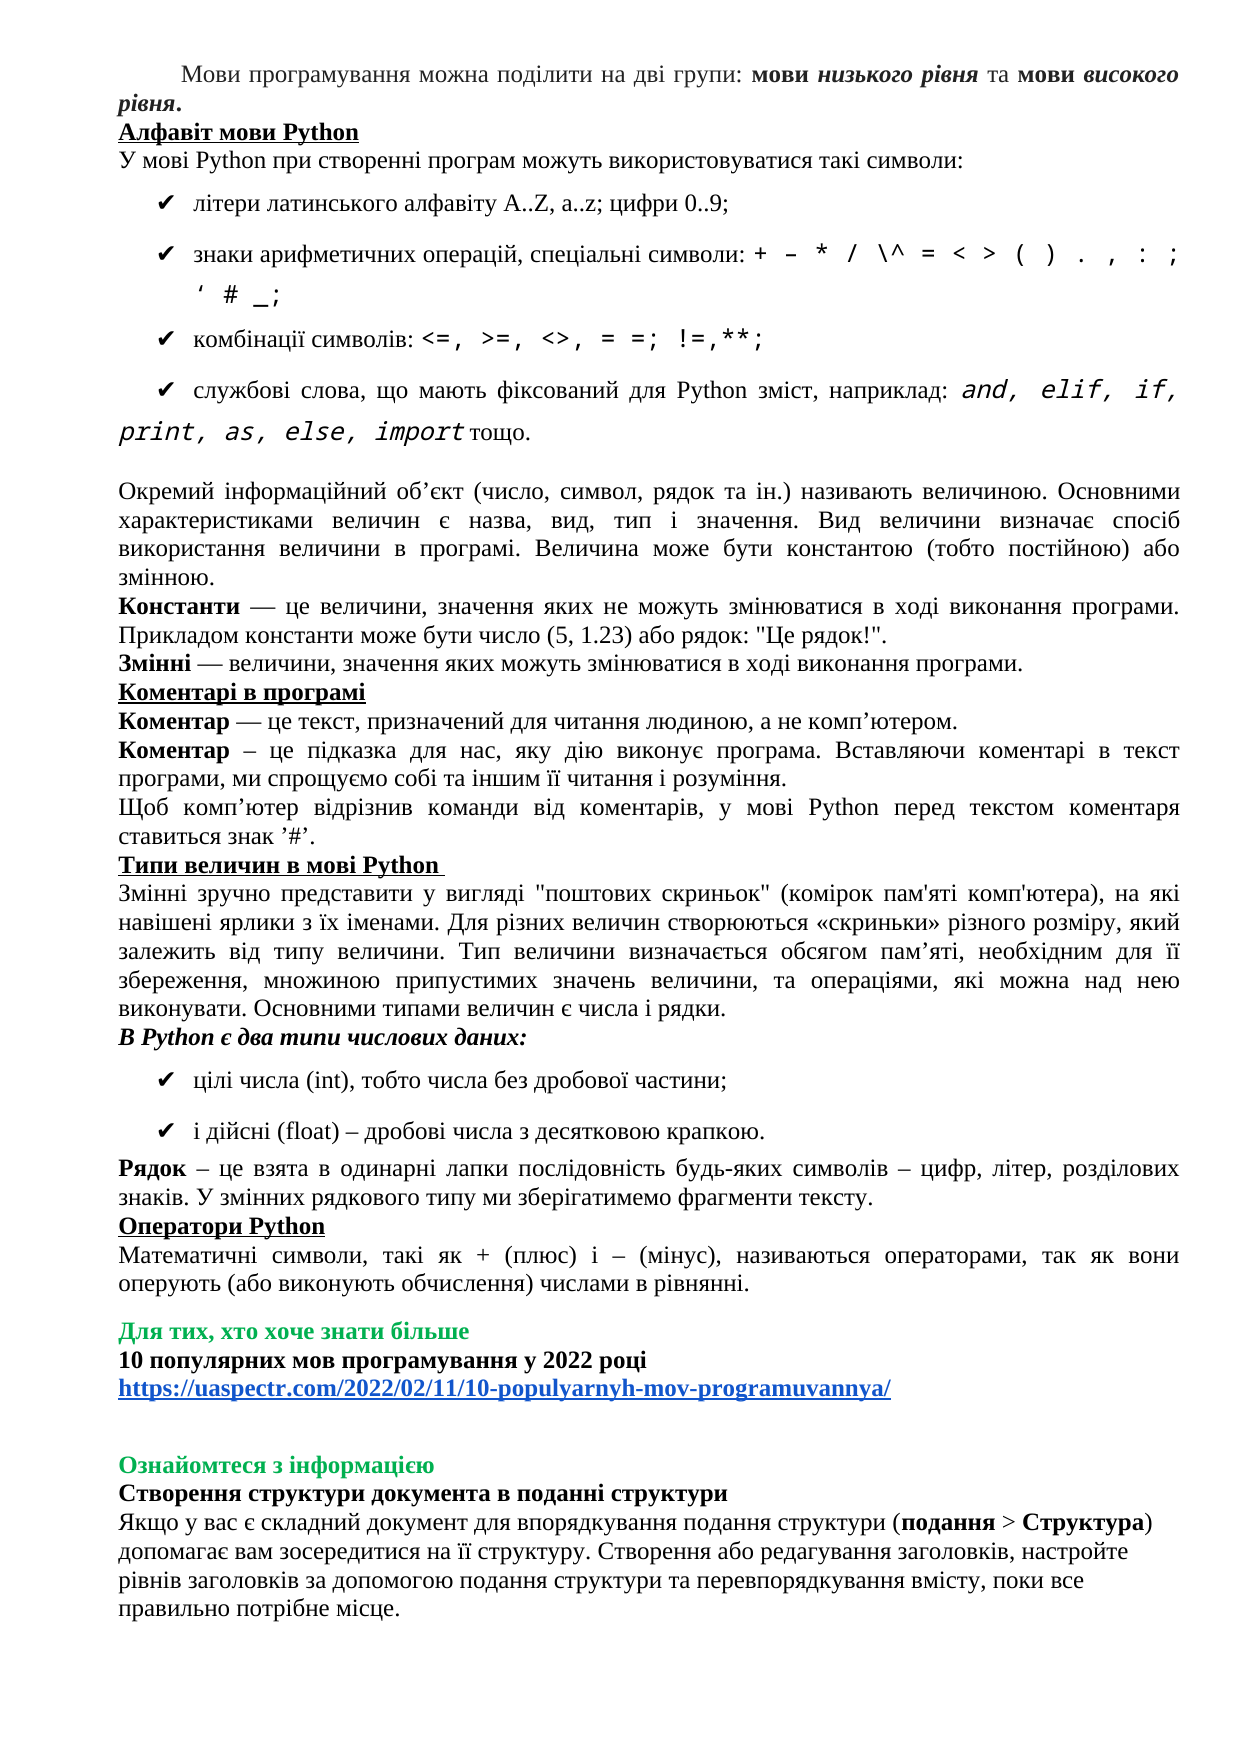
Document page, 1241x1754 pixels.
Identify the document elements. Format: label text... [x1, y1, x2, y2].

text Якщо у вас є складний документ для впорядкування подання структури (подання > Структура) допомагає вам зосередитися на її структуру. Створення або редагування заголовків, настройте рівнів заголовків за допомогою подання структури та перевпорядкування вмісту, поки все правильно потрібне місце. [118, 1507, 1181, 1622]
text Оператори Python [118, 1211, 1181, 1240]
text Окремий інформаційний об’єкт (число, символ, рядок та ін.) називають величиною. Основними характеристиками величин є назва, вид, тип і значення. Вид величини визначає спосіб використання величини в програмі. Величина може бути константою (тобто постійною) або змінною. [118, 476, 1181, 591]
list комбінації символів: <=, >=, <>, = =; !=,**; [156, 311, 1181, 362]
text Мови програмування можна поділити на дві групи: мови низького рівня та мови високого рівня. [118, 59, 1181, 117]
text Типи величин в мові Python [118, 850, 1181, 878]
text В Python є два типи числових даних: [118, 1022, 1181, 1051]
list цілі числа (int), тобто числа без дробової частини; [156, 1051, 1181, 1102]
text Ознайомтеся з інформацією [118, 1450, 1181, 1478]
text Рядок – це взята в одинарні лапки послідовність будь-яких символів – цифр, літер, розділових знаків. У змінних рядкового типу ми зберігатимемо фрагменти тексту. [118, 1153, 1181, 1211]
text Змінні зручно представити у вигляді "поштових скриньок" (комірок пам'яті комп'ютера), на які навішені ярлики з їх іменами. Для різних величин створюються «скриньки» різного розміру, який залежить від типу величини. Тип величини визначається обсягом пам’яті, необхідним для її збереження, множиною припустимих значень величини, та операціями, які можна над нею виконувати. Основними типами величин є числа і рядки. [118, 878, 1181, 1022]
text https://uaspectr.com/2022/02/11/10-populyarnyh-mov-programuvannya/ [118, 1373, 1181, 1402]
text Математичні символи, такі як + (плюс) і – (мінус), називаються операторами, так як вони оперують (або виконують обчислення) числами в рівнянні. [118, 1240, 1181, 1297]
text Коментар — це текст, призначений для читання людиною, а не комп’ютером. [118, 706, 1181, 735]
text Константи — це величини, значення яких не можуть змінюватися в ході виконання програми. Прикладом константи може бути число (5, 1.23) або рядок: "Це рядок!". [118, 591, 1181, 648]
text Для тих, хто хоче знати більше [118, 1316, 1181, 1345]
text Алфавіт мови Python [118, 117, 1181, 145]
list і дійсні (float) – дробові числа з десятковою крапкою. [156, 1102, 1181, 1153]
subtitle 10 популярних мов програмування у 2022 році [118, 1345, 1181, 1373]
text Щоб комп’ютер відрізнив команди від коментарів, у мові Python перед текстом коментаря ставиться знак ’#’. [118, 792, 1181, 850]
text Коментарі в програмі [118, 677, 1181, 706]
list знаки арифметичних операцій, спеціальні символи: + – * / \^ = < > ( ) . , : ; ‘ # _; [156, 225, 1181, 311]
text Коментар – це підказка для нас, яку дію виконує програма. Вставляючи коментарі в текст програми, ми спрощуємо собі та іншим її читання і розуміння. [118, 735, 1181, 792]
list літери латинського алфавіту A..Z, a..z; цифри 0..9; [156, 174, 1181, 225]
text У мові Python при створенні програм можуть використовуватися такі символи: [118, 145, 1181, 174]
text Створення структури документа в поданні структури [118, 1478, 1181, 1507]
list службові слова, що мають фіксований для Python зміст, наприклад: and, elif, if, print, as, else, import тощо. [118, 362, 1181, 447]
text Змінні — величини, значення яких можуть змінюватися в ході виконання програми. [118, 648, 1181, 677]
